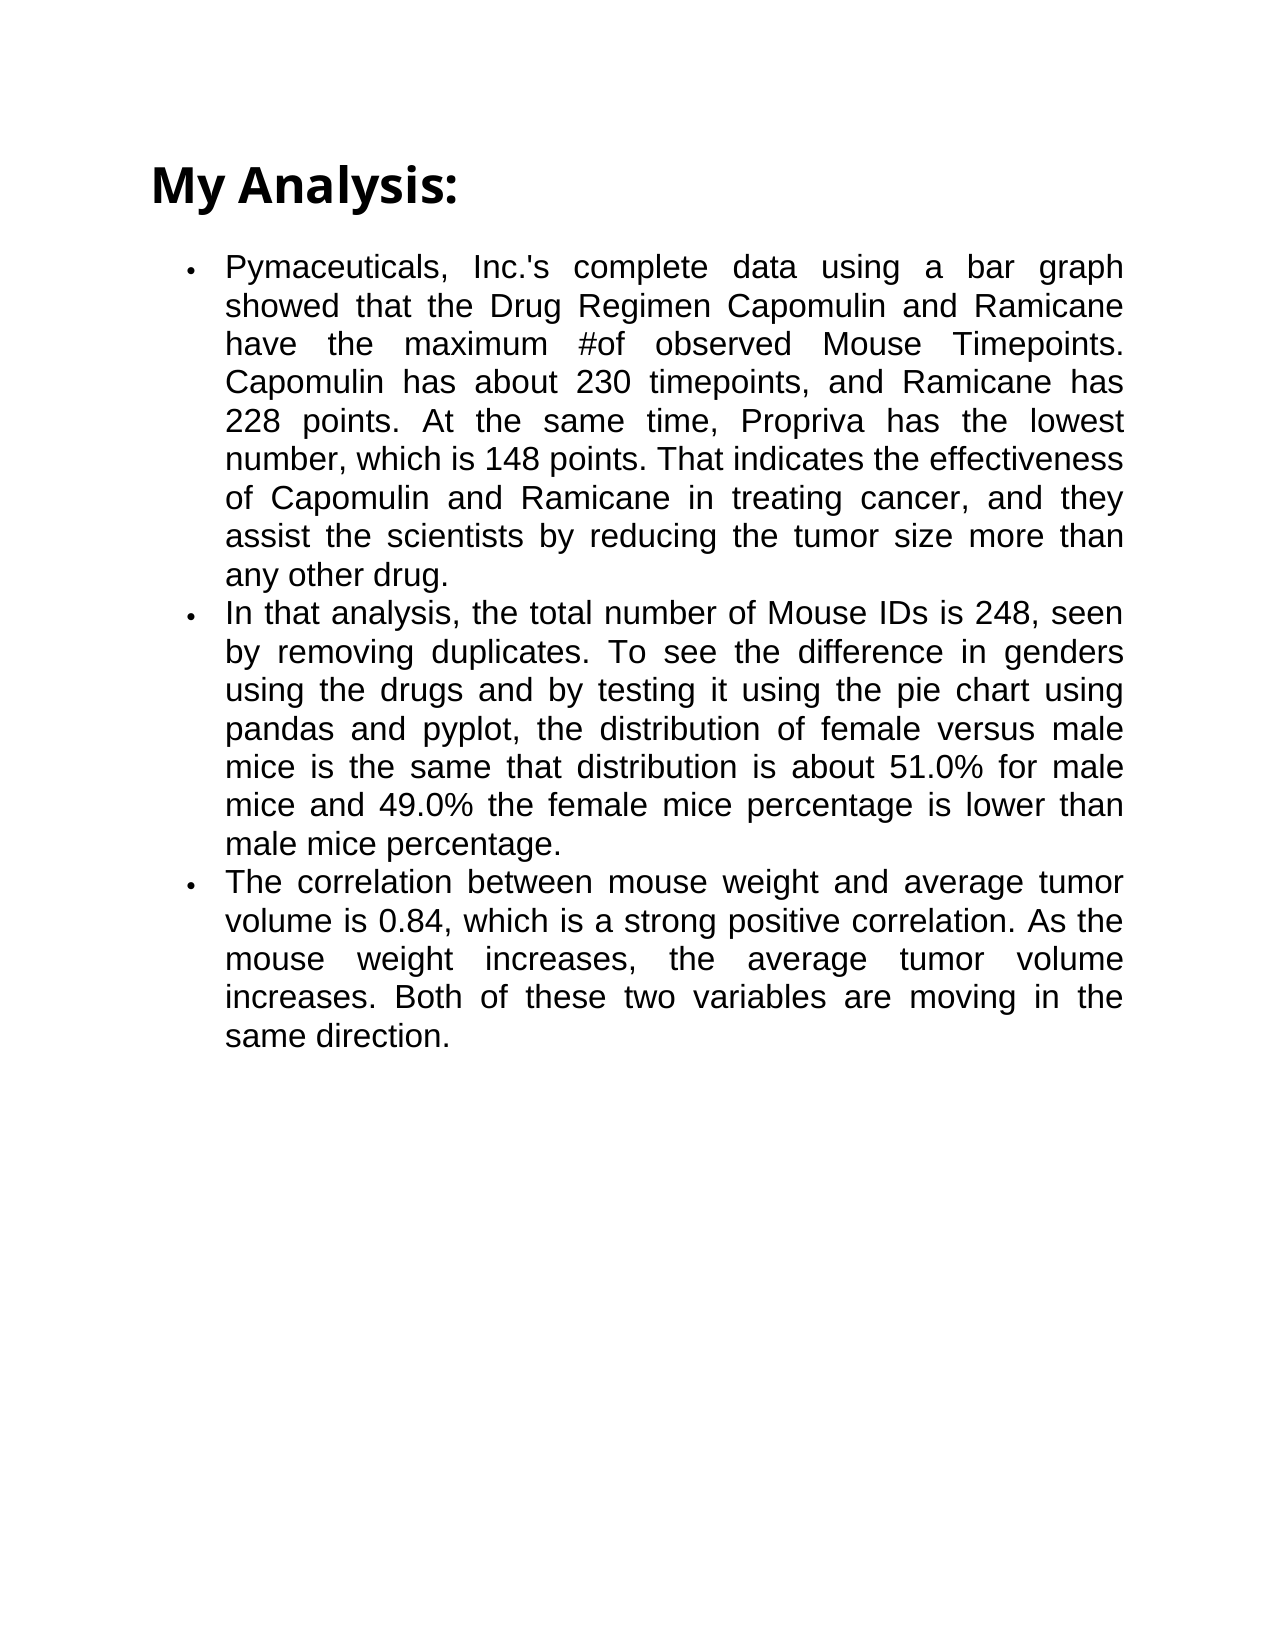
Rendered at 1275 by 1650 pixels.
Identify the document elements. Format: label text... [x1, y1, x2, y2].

list The correlation between mouse weight and average tumor volume is 0.84, which is a strong positive correlation. As the mouse weight increases, the average tumor volume increases. Both of these two variables are moving in the same direction. [187, 862, 1125, 1054]
list In that analysis, the total number of Mouse IDs is 248, seen by removing duplicates. To see the difference in genders using the drugs and by testing it using the pie chart using pandas and pyplot, the distribution of female versus male mice is the same that distribution is about 51.0% for male mice and 49.0% the female mice percentage is lower than male mice percentage. [187, 593, 1125, 862]
text My Analysis: [150, 150, 1125, 218]
list Pymaceuticals, Inc.'s complete data using a bar graph showed that the Drug Regimen Capomulin and Ramicane have the maximum #of observed Mouse Timepoints. Capomulin has about 230 timepoints, and Ramicane has 228 points. At the same time, Propriva has the lowest number, which is 148 points. That indicates the effectiveness of Capomulin and Ramicane in treating cancer, and they assist the scientists by reducing the tumor size more than any other drug. [187, 247, 1125, 593]
